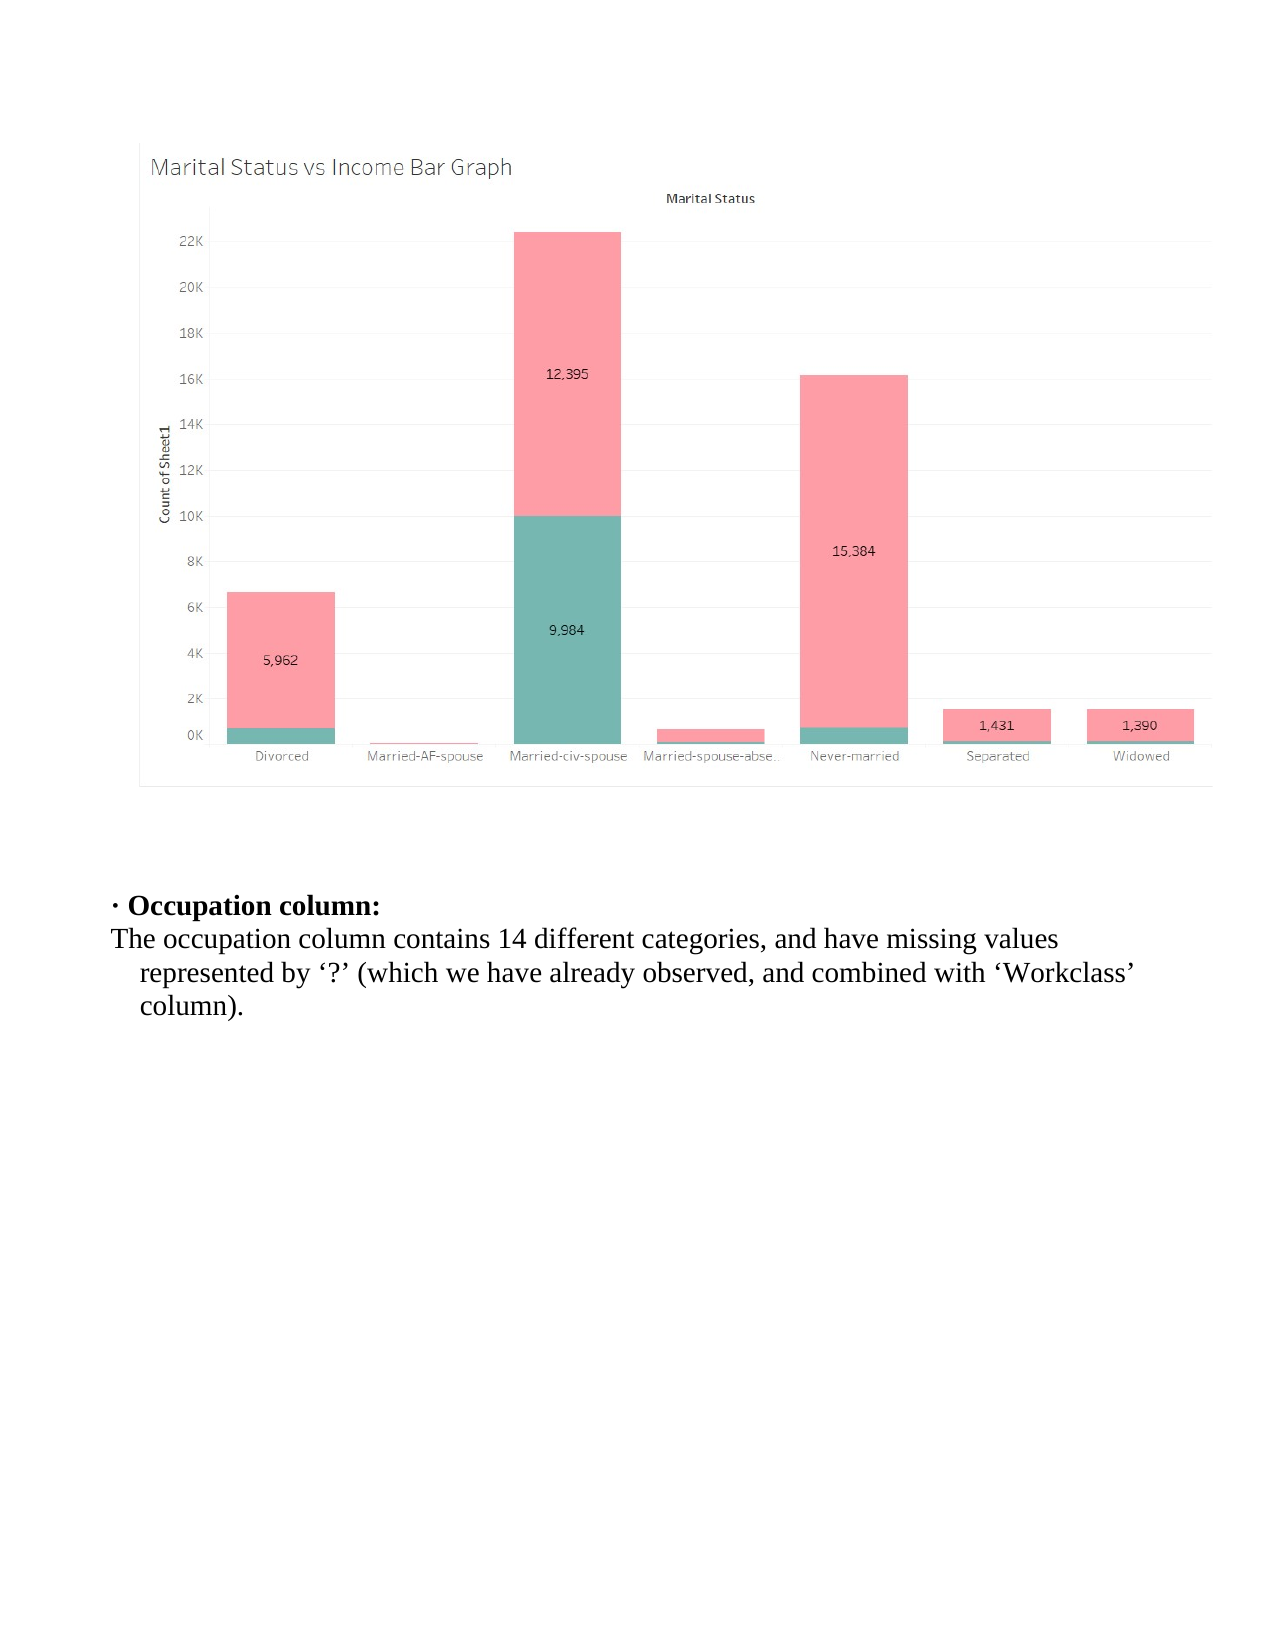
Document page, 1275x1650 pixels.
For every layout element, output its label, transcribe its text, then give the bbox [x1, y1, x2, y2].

list The occupation column contains 14 different categories, and have missing values represented by ‘?’ (which we have already observed, and combined with ‘Workclass’ column). [110, 921, 1175, 1022]
picture [139, 143, 1213, 787]
list · Occupation column: [110, 888, 1175, 921]
